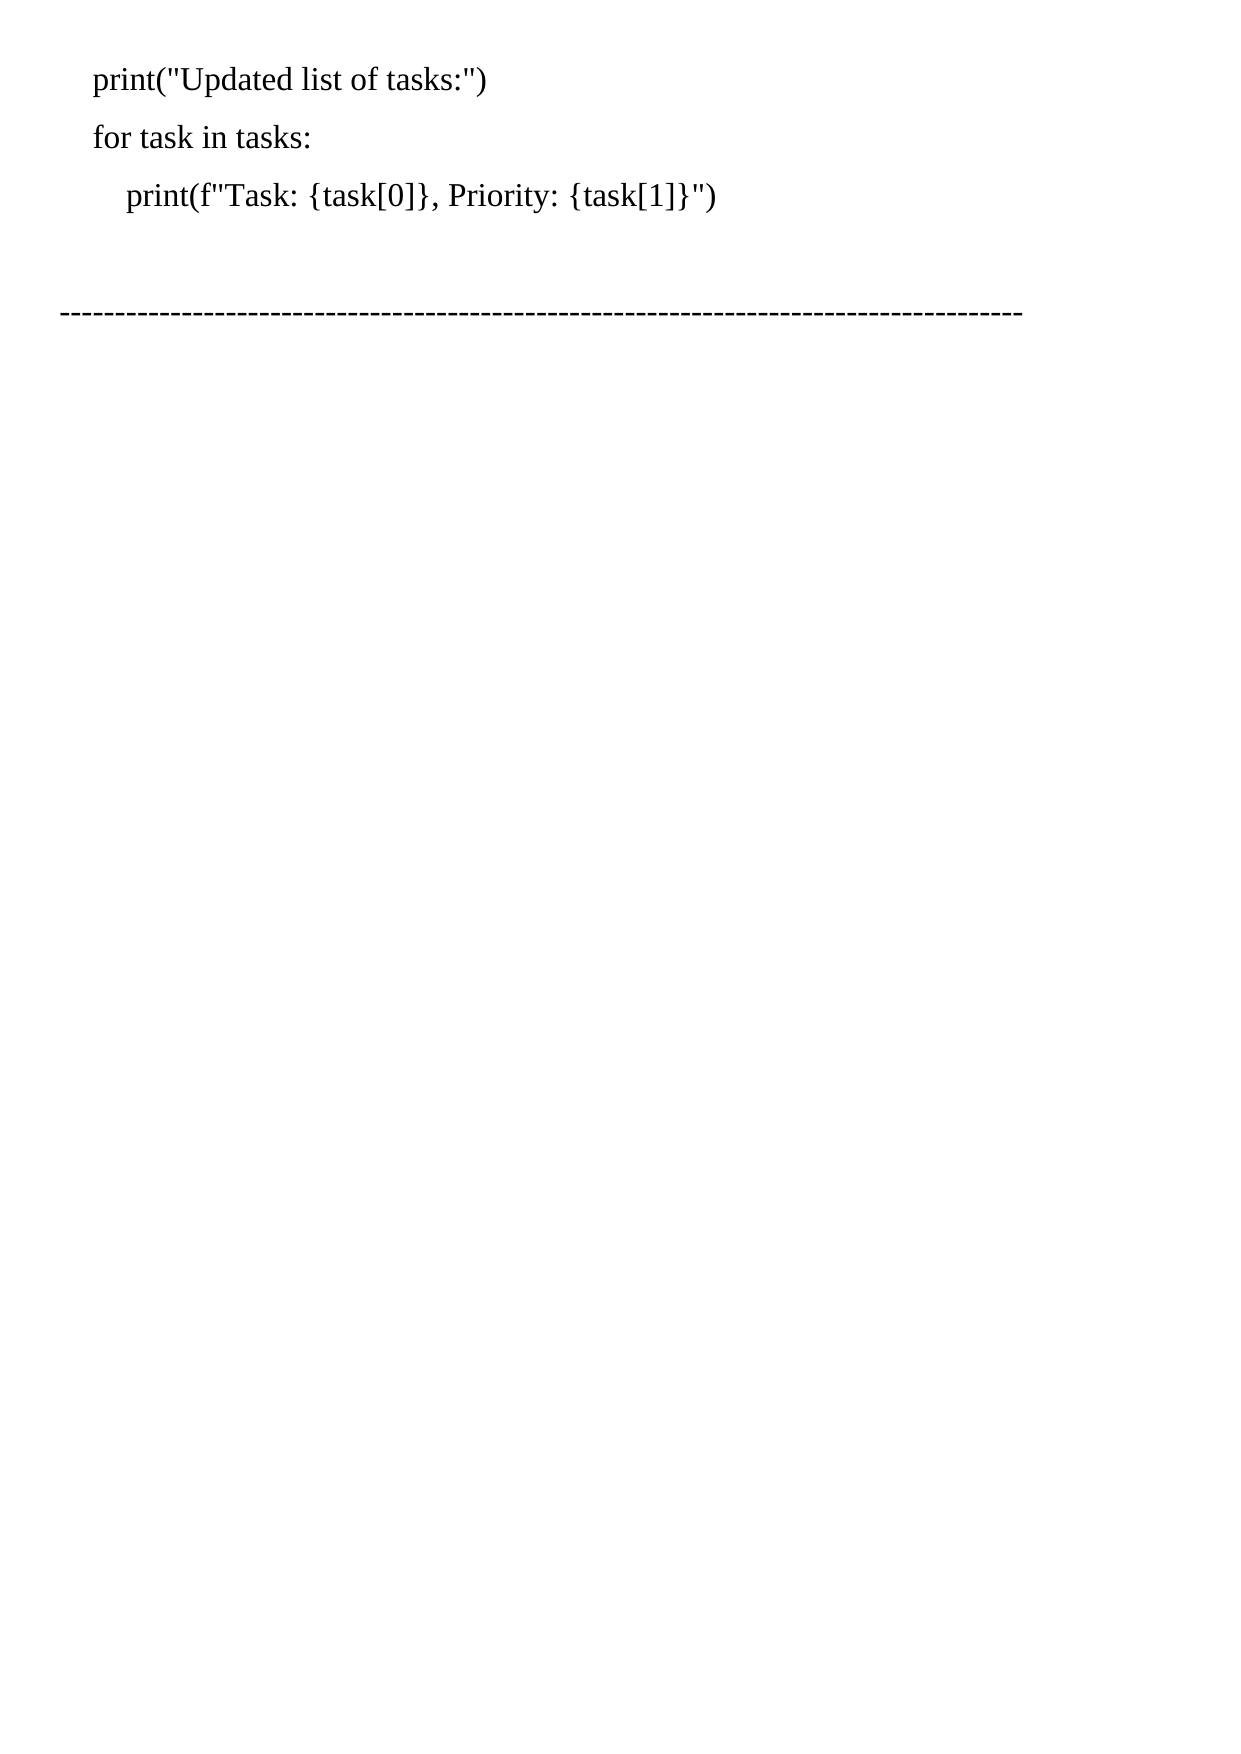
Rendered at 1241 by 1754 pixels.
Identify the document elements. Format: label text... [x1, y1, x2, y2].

text --------------------------------------------------------------------------------------- [59, 291, 1181, 329]
text for task in tasks: [59, 117, 1181, 155]
text print(f"Task: {task[0]}, Priority: {task[1]}") [59, 175, 1181, 213]
text print("Updated list of tasks:") [59, 59, 1181, 97]
